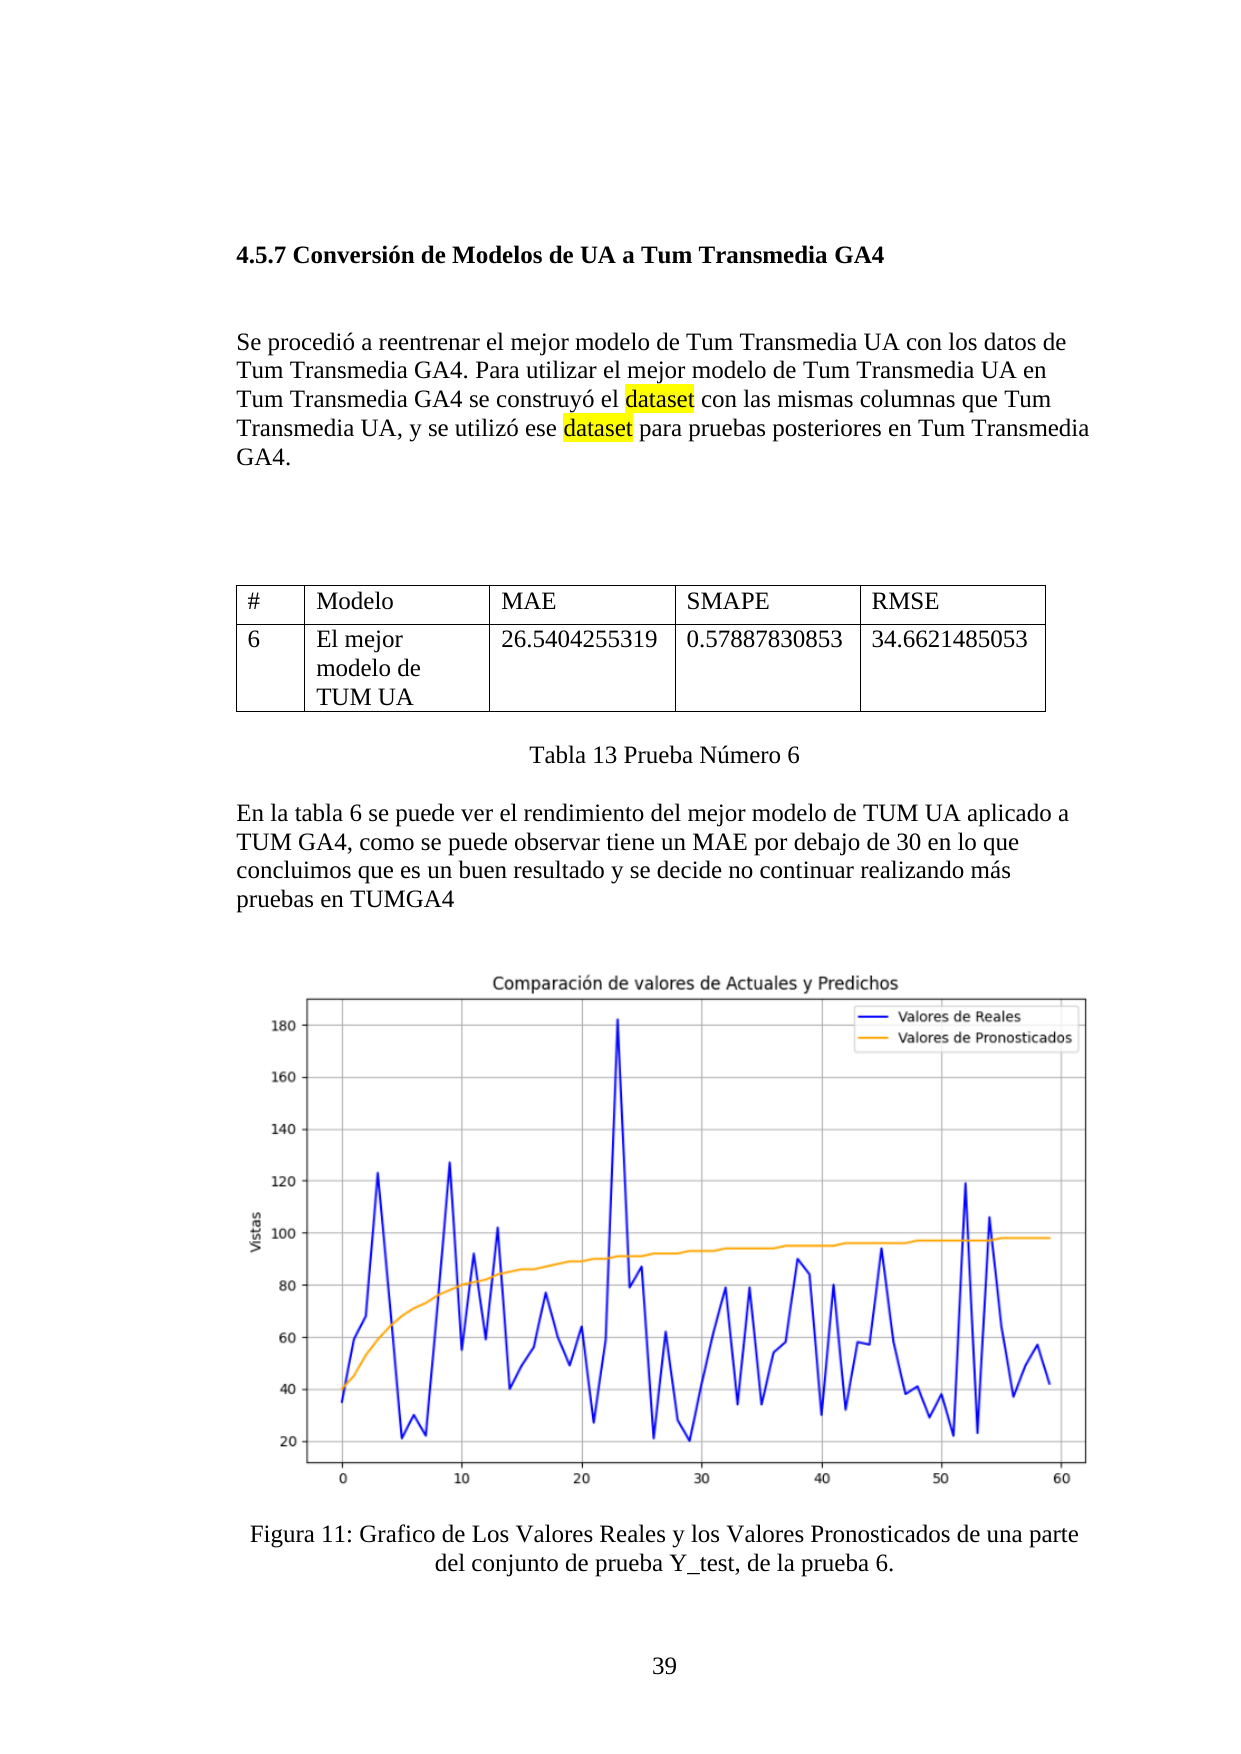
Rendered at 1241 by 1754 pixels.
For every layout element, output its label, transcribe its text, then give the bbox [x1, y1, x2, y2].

table_header # [237, 586, 304, 623]
text En la tabla 6 se puede ver el rendimiento del mejor modelo de TUM UA aplicado a TUM GA4, como se puede observar tiene un MAE por debajo de 30 en lo que concluimos que es un buen resultado y se decide no continuar realizando más pruebas en TUMGA4 [236, 798, 1092, 913]
table_header Modelo [305, 586, 489, 623]
table_header SMAPE [676, 586, 860, 623]
table_header RMSE [861, 586, 1045, 623]
text Se procedió a reentrenar el mejor modelo de Tum Transmedia UA con los datos de Tum Transmedia GA4. Para utilizar el mejor modelo de Tum Transmedia UA en Tum Transmedia GA4 se construyó el dataset con las mismas columnas que Tum Transmedia UA, y se utilizó ese dataset para pruebas posteriores en Tum Transmedia GA4. [236, 327, 1092, 470]
text Figura 11: Grafico de Los Valores Reales y los Valores Pronosticados de una parte del conjunto de prueba Y_test, de la prueba 6. [236, 1519, 1092, 1577]
table_cell 26.5404255319 [490, 625, 675, 711]
table_cell 34.6621485053 [861, 625, 1045, 711]
table_header MAE [490, 586, 675, 623]
table_cell 6 [237, 625, 304, 711]
subtitle 4.5.7 Conversión de Modelos de UA a Tum Transmedia GA4 [236, 240, 1092, 269]
text Tabla 13 Prueba Número 6 [236, 741, 1092, 769]
table_cell 0.57887830853 [676, 625, 860, 711]
picture [236, 970, 1093, 1491]
table_cell El mejor modelo de TUM UA [305, 625, 489, 711]
